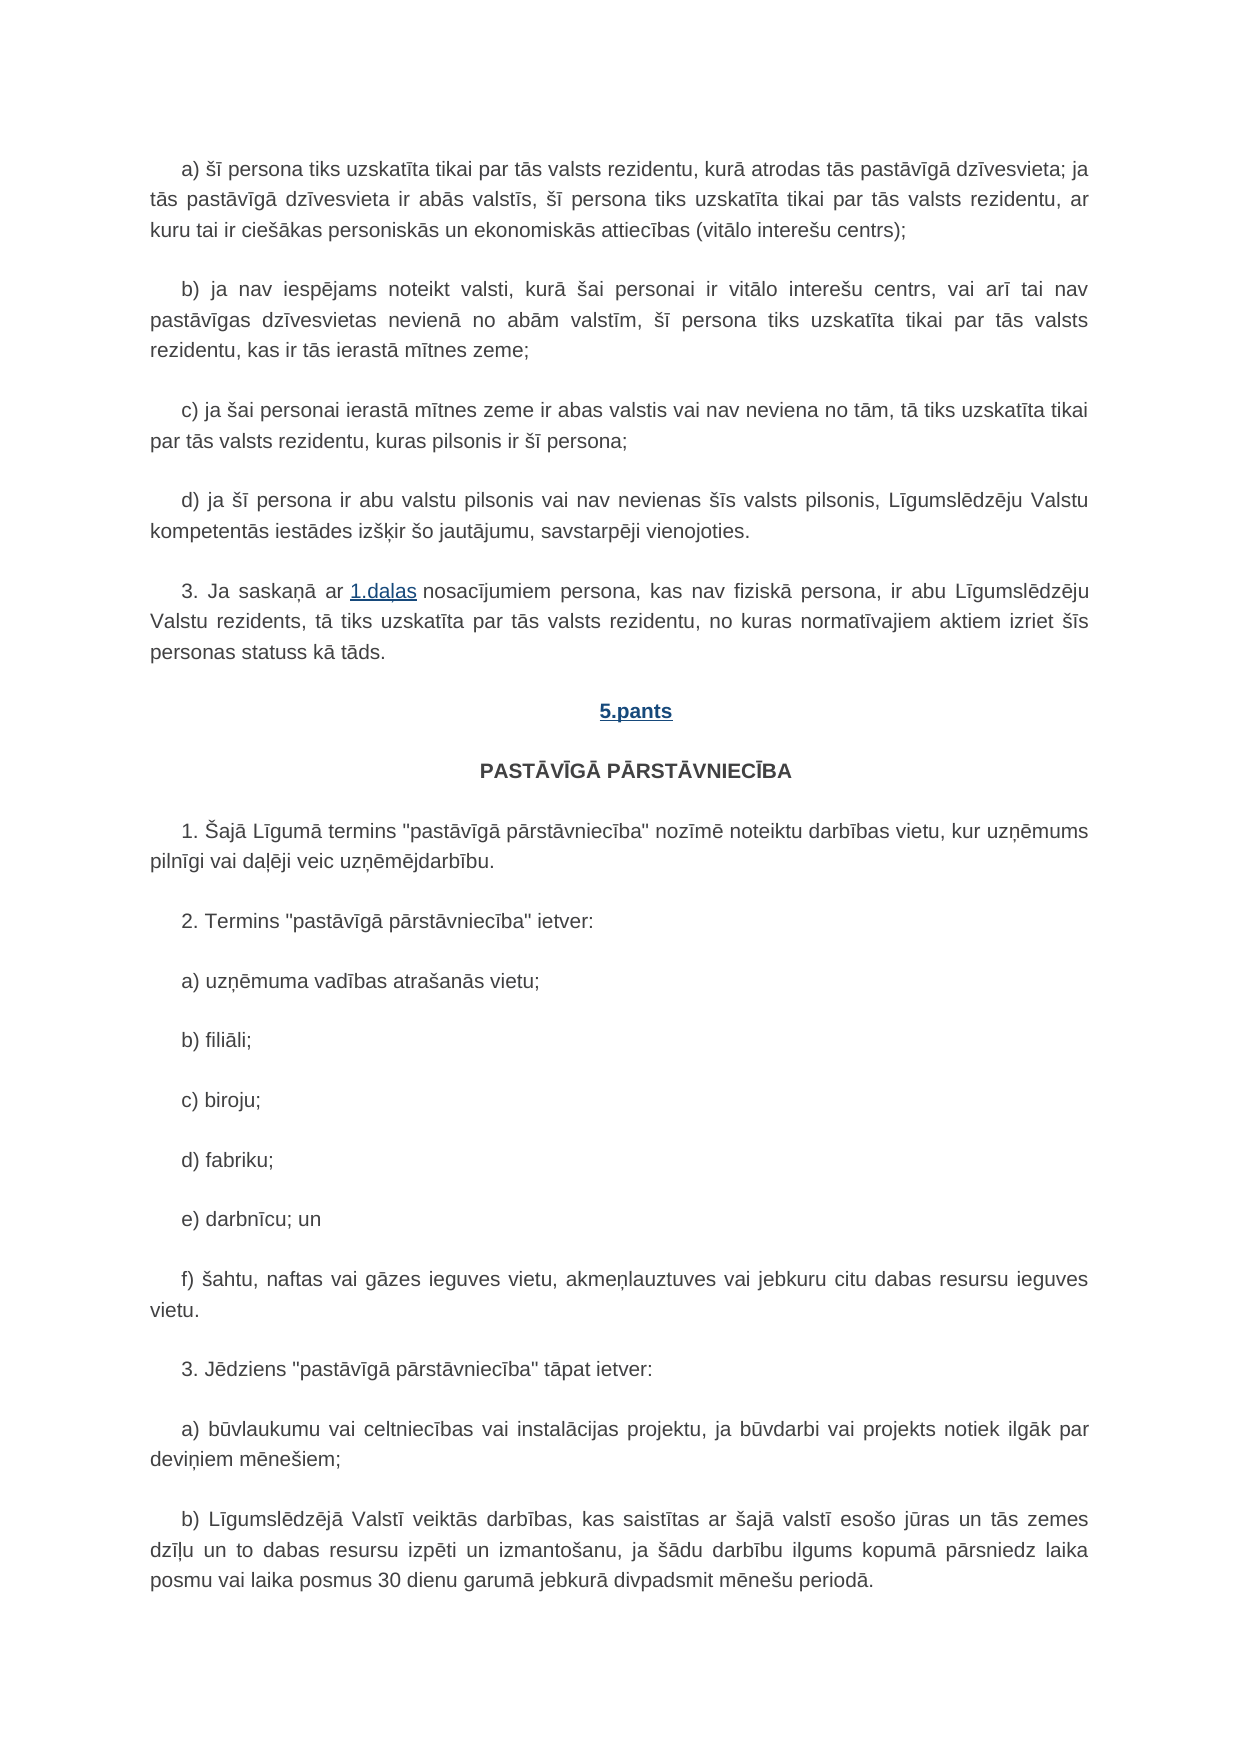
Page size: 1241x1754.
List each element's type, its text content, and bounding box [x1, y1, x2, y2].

text 3. Jēdziens "pastāvīgā pārstāvniecība" tāpat ietver: [150, 1351, 1090, 1381]
text 5.pants [150, 693, 1090, 723]
text PASTĀVĪGĀ PĀRSTĀVNIECĪBA [150, 752, 1090, 783]
text c) biroju; [150, 1081, 1090, 1112]
text b) ja nav iespējams noteikt valsti, kurā šai personai ir vitālo interešu centrs, vai arī tai nav pastāvīgas dzīvesvietas nevienā no abām valstīm, šī persona tiks uzskatīta tikai par tās valsts rezidentu, kas ir tās ierastā mītnes zeme; [150, 271, 1090, 362]
text a) būvlaukumu vai celtniecības vai instalācijas projektu, ja būvdarbi vai projekts notiek ilgāk par deviņiem mēnešiem; [150, 1410, 1090, 1471]
text c) ja šai personai ierastā mītnes zeme ir abas valstis vai nav neviena no tām, tā tiks uzskatīta tikai par tās valsts rezidentu, kuras pilsonis ir šī persona; [150, 391, 1090, 452]
text b) filiāli; [150, 1022, 1090, 1052]
text 3. Ja saskaņā ar 1.daļas nosacījumiem persona, kas nav fiziskā persona, ir abu Līgumslēdzēju Valstu rezidents, tā tiks uzskatīta par tās valsts rezidentu, no kuras normatīvajiem aktiem izriet šīs personas statuss kā tāds. [150, 572, 1090, 663]
text f) šahtu, naftas vai gāzes ieguves vietu, akmeņlauztuves vai jebkuru citu dabas resursu ieguves vietu. [150, 1260, 1090, 1321]
text d) ja šī persona ir abu valstu pilsonis vai nav nevienas šīs valsts pilsonis, Līgumslēdzēju Valstu kompetentās iestādes izšķir šo jautājumu, savstarpēji vienojoties. [150, 482, 1090, 543]
text e) darbnīcu; un [150, 1201, 1090, 1231]
text 2. Termins "pastāvīgā pārstāvniecība" ietver: [150, 902, 1090, 933]
text a) uzņēmuma vadības atrašanās vietu; [150, 962, 1090, 992]
text d) fabriku; [150, 1141, 1090, 1171]
text 1. Šajā Līgumā termins "pastāvīgā pārstāvniecība" nozīmē noteiktu darbības vietu, kur uzņēmums pilnīgi vai daļēji veic uzņēmējdarbību. [150, 812, 1090, 873]
text a) šī persona tiks uzskatīta tikai par tās valsts rezidentu, kurā atrodas tās pastāvīgā dzīvesvieta; ja tās pastāvīgā dzīvesvieta ir abās valstīs, šī persona tiks uzskatīta tikai par tās valsts rezidentu, ar kuru tai ir ciešākas personiskās un ekonomiskās attiecības (vitālo interešu centrs); [150, 150, 1090, 242]
text b) Līgumslēdzējā Valstī veiktās darbības, kas saistītas ar šajā valstī esošo jūras un tās zemes dzīļu un to dabas resursu izpēti un izmantošanu, ja šādu darbību ilgums kopumā pārsniedz laika posmu vai laika posmus 30 dienu garumā jebkurā divpadsmit mēnešu periodā. [150, 1500, 1090, 1592]
